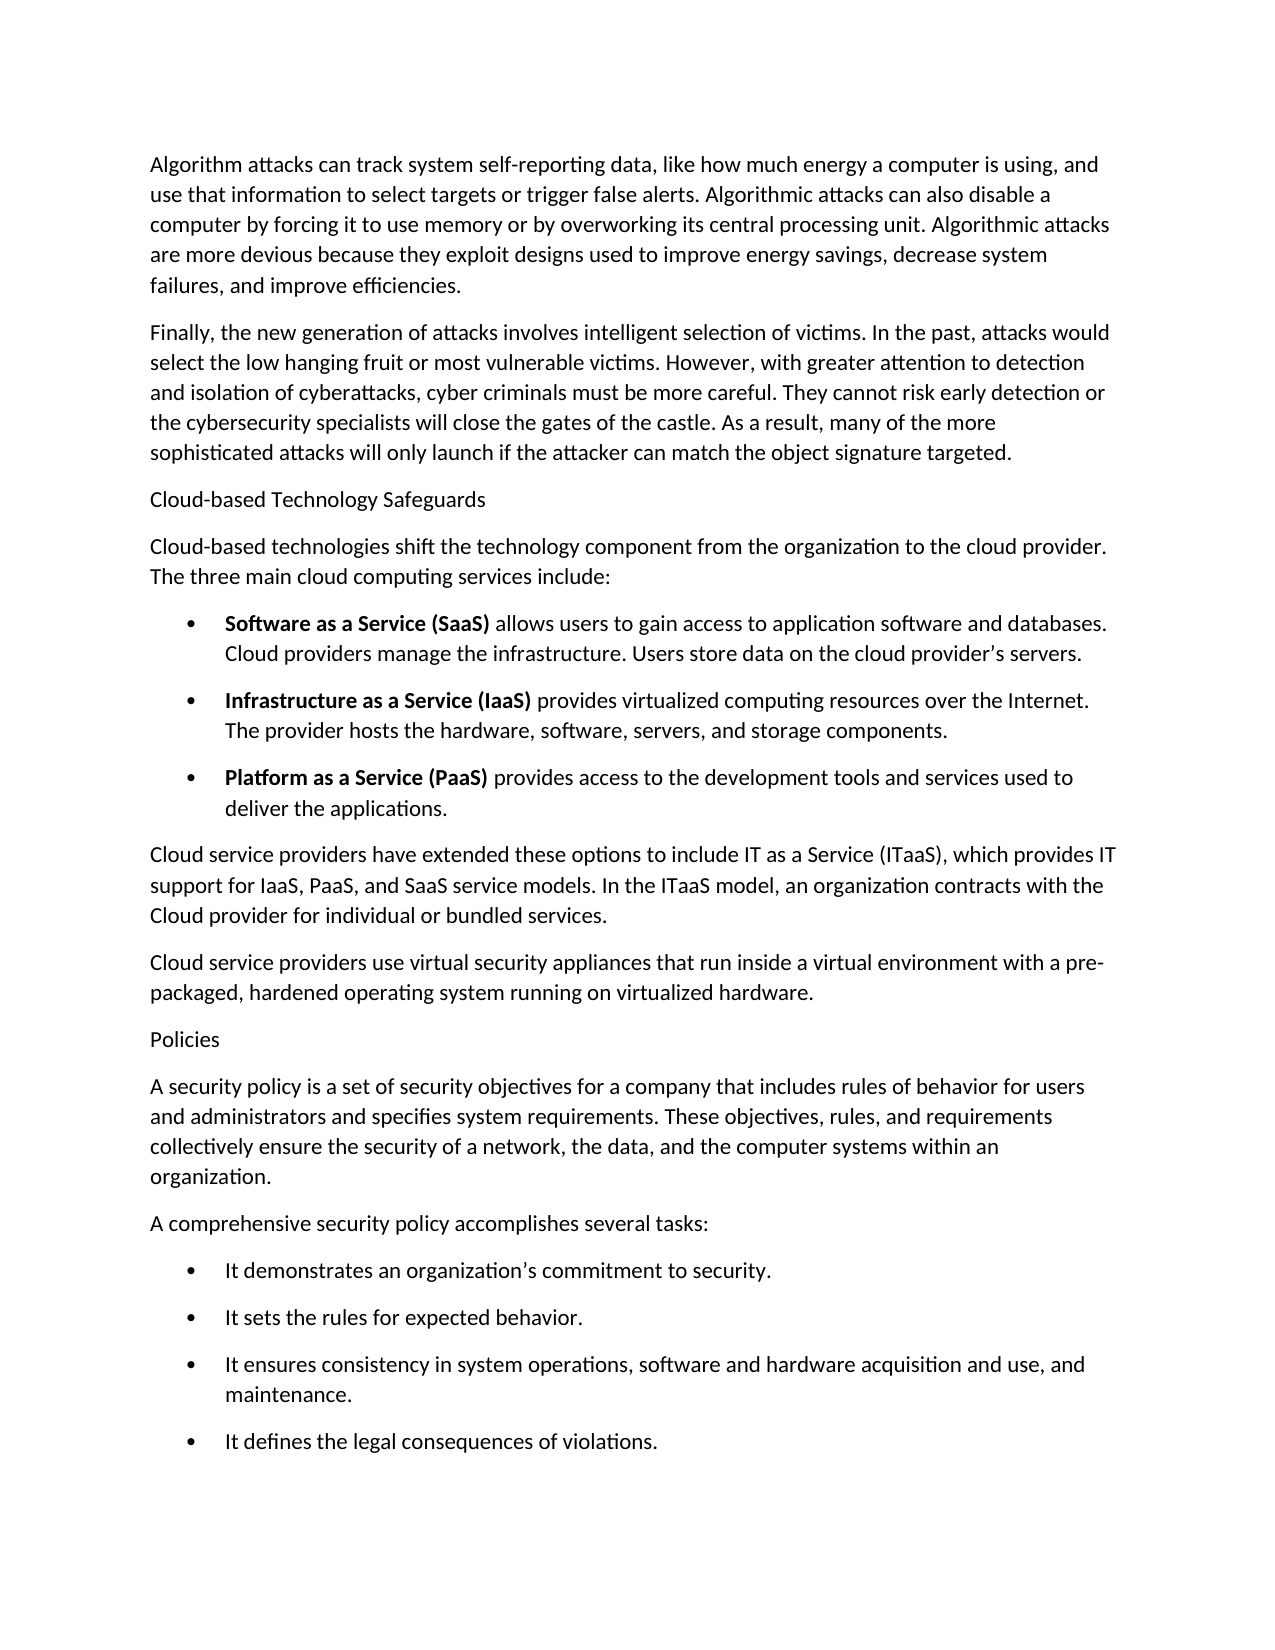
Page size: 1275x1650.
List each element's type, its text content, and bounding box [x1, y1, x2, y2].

text Cloud-based Technology Safeguards [150, 485, 1125, 513]
text Cloud-based technologies shift the technology component from the organization to the cloud provider. The three main cloud computing services include: [150, 532, 1125, 591]
text A security policy is a set of security objectives for a company that includes rules of behavior for users and administrators and specifies system requirements. These objectives, rules, and requirements collectively ensure the security of a network, the data, and the computer systems within an organization. [150, 1072, 1125, 1191]
text Cloud service providers use virtual security appliances that run inside a virtual environment with a pre-packaged, hardened operating system running on virtualized hardware. [150, 948, 1125, 1006]
text Cloud service providers have extended these options to include IT as a Service (ITaaS), which provides IT support for IaaS, PaaS, and SaaS service models. In the ITaaS model, an organization contracts with the Cloud provider for individual or bundled services. [150, 841, 1125, 929]
list Platform as a Service (PaaS) provides access to the development tools and services used to deliver the applications. [187, 763, 1125, 822]
list Software as a Service (SaaS) allows users to gain access to application software and databases. Cloud providers manage the infrastructure. Users store data on the cloud provider’s servers. [187, 609, 1125, 668]
list Infrastructure as a Service (IaaS) provides virtualized computing resources over the Internet. The provider hosts the hardware, software, servers, and storage components. [187, 686, 1125, 745]
list It sets the rules for expected behavior. [187, 1303, 1125, 1331]
text Finally, the new generation of attacks involves intelligent selection of victims. In the past, attacks would select the low hanging fruit or most vulnerable victims. However, with greater attention to detection and isolation of cyberattacks, cyber criminals must be more careful. They cannot risk early detection or the cybersecurity specialists will close the gates of the castle. As a result, many of the more sophisticated attacks will only launch if the attacker can match the object signature targeted. [150, 318, 1125, 467]
list It ensures consistency in system operations, software and hardware acquisition and use, and maintenance. [187, 1350, 1125, 1408]
list It demonstrates an organization’s commitment to security. [187, 1256, 1125, 1284]
text Policies [150, 1025, 1125, 1053]
text A comprehensive security policy accomplishes several tasks: [150, 1209, 1125, 1237]
list It defines the legal consequences of violations. [187, 1427, 1125, 1455]
text Algorithm attacks can track system self-reporting data, like how much energy a computer is using, and use that information to select targets or trigger false alerts. Algorithmic attacks can also disable a computer by forcing it to use memory or by overworking its central processing unit. Algorithmic attacks are more devious because they exploit designs used to improve energy savings, decrease system failures, and improve efficiencies. [150, 150, 1125, 299]
